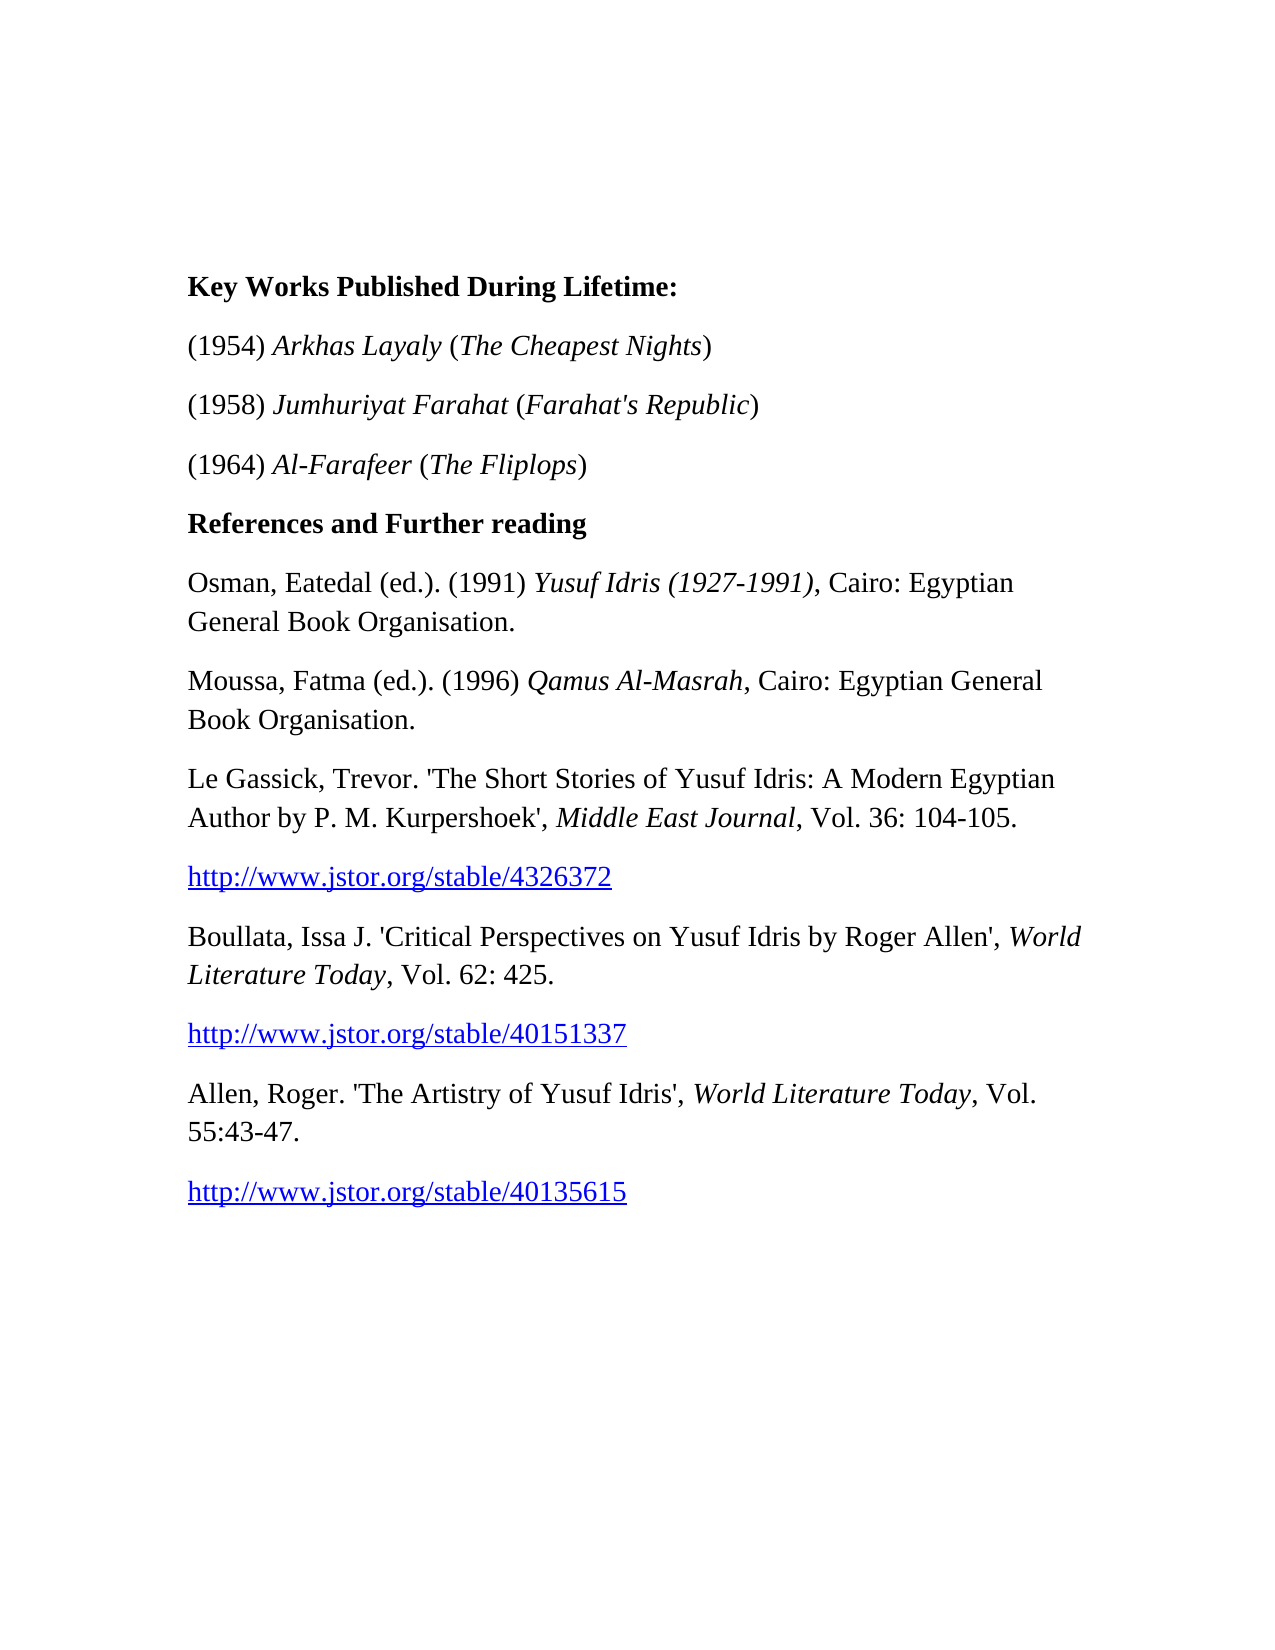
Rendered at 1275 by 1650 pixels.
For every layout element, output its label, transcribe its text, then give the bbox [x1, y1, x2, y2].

text http://www.jstor.org/stable/4326372 [187, 859, 1087, 893]
text Le Gassick, Trevor. 'The Short Stories of Yusuf Idris: A Modern Egyptian Author by P. M. Kurpershoek', Middle East Journal, Vol. 36: 104-105. [187, 761, 1087, 833]
text Key Works Published During Lifetime: [187, 269, 1087, 302]
text Allen, Roger. 'The Artistry of Yusuf Idris', World Literature Today, Vol. 55:43-47. [187, 1076, 1087, 1148]
text http://www.jstor.org/stable/40151337 [187, 1017, 1087, 1050]
text Moussa, Fatma (ed.). (1996) Qamus Al-Masrah, Cairo: Egyptian General Book Organisation. [187, 663, 1087, 736]
text Osman, Eatedal (ed.). (1991) Yusuf Idris (1927-1991), Cairo: Egyptian General Book Organisation. [187, 566, 1087, 638]
text http://www.jstor.org/stable/40135615 [187, 1174, 1087, 1207]
text (1964) Al-Farafeer (The Fliplops) [187, 447, 1087, 480]
text (1954) Arkhas Layaly (The Cheapest Nights) [187, 328, 1087, 362]
text References and Further reading [187, 506, 1087, 540]
text Boullata, Issa J. 'Critical Perspectives on Yusuf Idris by Roger Allen', World Literature Today, Vol. 62: 425. [187, 919, 1087, 991]
text (1958) Jumhuriyat Farahat (Farahat's Republic) [187, 387, 1087, 421]
